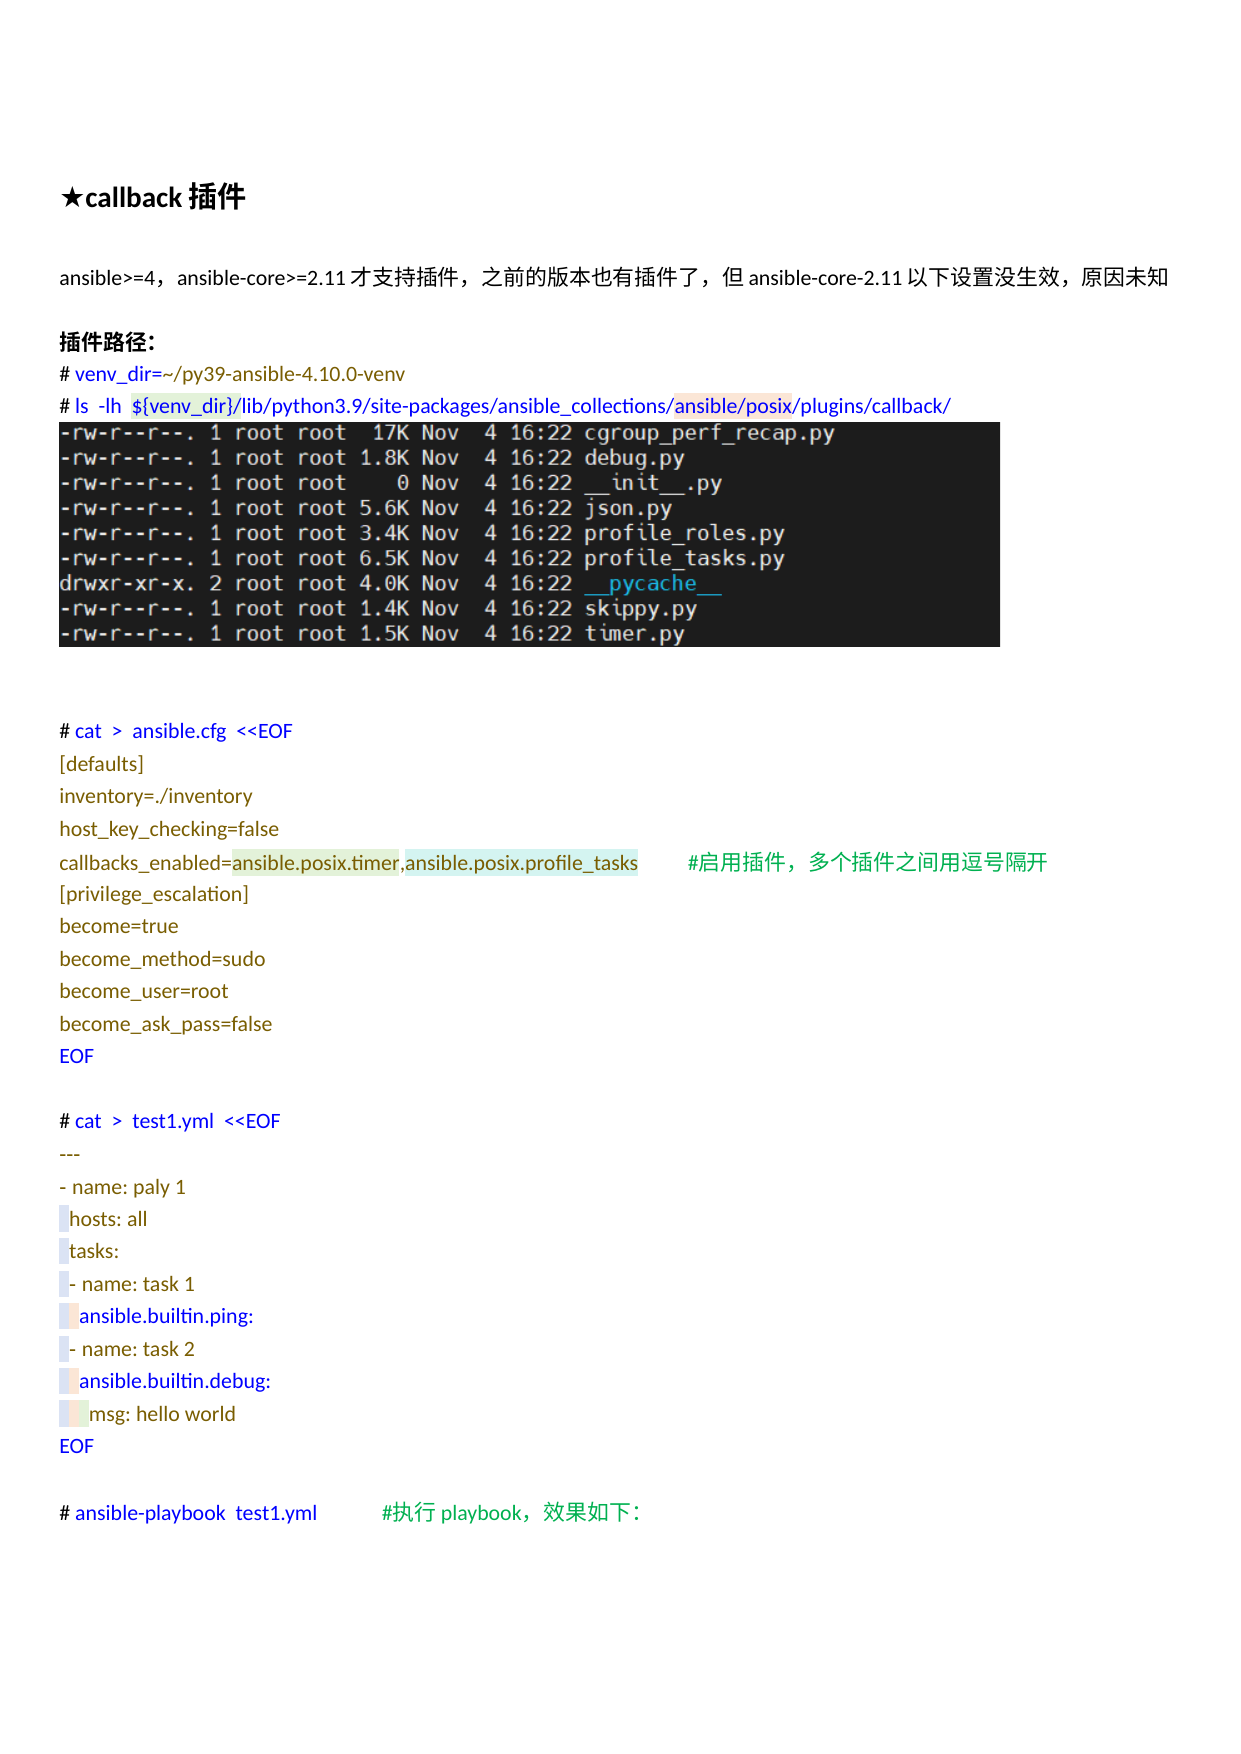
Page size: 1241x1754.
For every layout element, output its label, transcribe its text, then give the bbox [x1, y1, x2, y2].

text # venv_dir=~/py39-ansible-4.10.0-venv [59, 357, 1181, 389]
text become=true [59, 909, 1181, 942]
text msg: hello world [59, 1397, 1181, 1429]
text # cat > test1.yml <<EOF [59, 1104, 1181, 1137]
text # cat > ansible.cfg <<EOF [59, 714, 1181, 747]
text tasks: [59, 1234, 1181, 1267]
text host_key_checking=false [59, 812, 1181, 844]
text [privilege_escalation] [59, 877, 1181, 909]
text - name: task 2 [59, 1332, 1181, 1364]
text become_method=sudo [59, 942, 1181, 974]
text EOF [59, 1429, 1181, 1462]
text become_ask_pass=false [59, 1007, 1181, 1039]
text - name: task 1 [59, 1267, 1181, 1299]
text callbacks_enabled=ansible.posix.timer,ansible.posix.profile_tasks #启用插件，多个插件之间用逗号隔开 [59, 844, 1181, 877]
text ansible.builtin.debug: [59, 1364, 1181, 1397]
text 插件路径： [59, 324, 1181, 357]
text become_user=root [59, 974, 1181, 1007]
text # ansible-playbook test1.yml #执行playbook，效果如下： [59, 1494, 1181, 1527]
text # ls -lh ${venv_dir}/lib/python3.9/site-packages/ansible_collections/ansible/posix/plugins/callback/ [59, 389, 1181, 422]
text [defaults] [59, 747, 1181, 779]
text ★callback插件 [59, 162, 1181, 227]
text - name: paly 1 [59, 1169, 1181, 1202]
text hosts: all [59, 1202, 1181, 1234]
text EOF [59, 1039, 1181, 1072]
text ansible>=4，ansible-core>=2.11才支持插件，之前的版本也有插件了，但ansible-core-2.11以下设置没生效，原因未知 [59, 259, 1181, 292]
picture [59, 422, 1001, 647]
text inventory=./inventory [59, 779, 1181, 812]
text ansible.builtin.ping: [59, 1299, 1181, 1332]
text --- [59, 1137, 1181, 1169]
